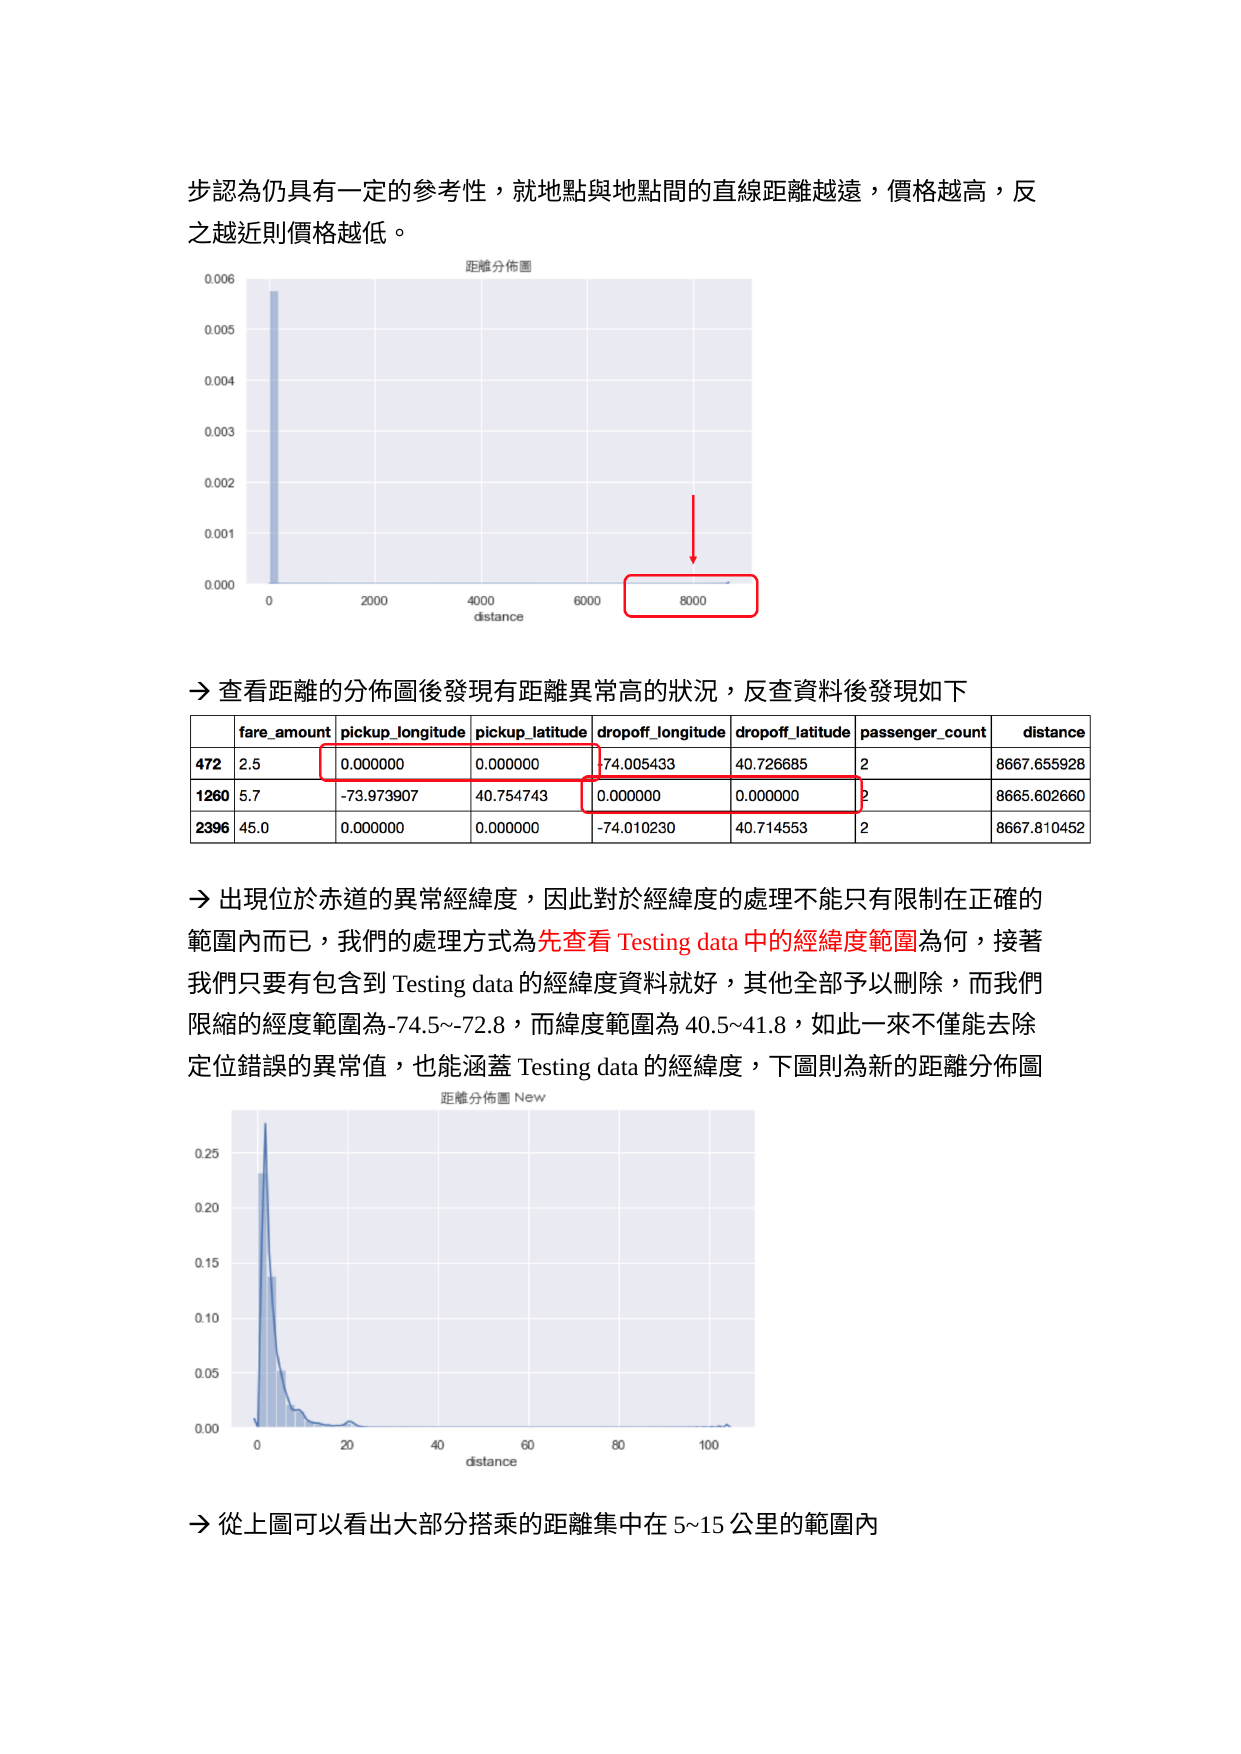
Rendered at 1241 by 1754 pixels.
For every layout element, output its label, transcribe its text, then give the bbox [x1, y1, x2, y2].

text 查看距離的分佈圖後發現有距離異常高的狀況，反查資料後發現如下 [187, 669, 1053, 710]
picture [187, 1085, 761, 1474]
picture [187, 252, 777, 639]
text 從上圖可以看出大部分搭乘的距離集中在5~15公里的範圍內 [187, 1502, 1053, 1544]
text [187, 169, 1053, 252]
picture [187, 710, 1096, 849]
text 出現位於赤道的異常經緯度，因此對於經緯度的處理不能只有限制在正確的範圍內而已，我們的處理方式為先查看Testing data中的經緯度範圍為何，接著我們只要有包含到Testing data的經緯度資料就好，其他全部予以刪除，而我們限縮的經度範圍為-74.5~-72.8，而緯度範圍為40.5~41.8，如此一來不僅能去除定位錯誤的異常值，也能涵蓋Testing data的經緯度，下圖則為新的距離分佈圖 [187, 877, 1053, 1085]
